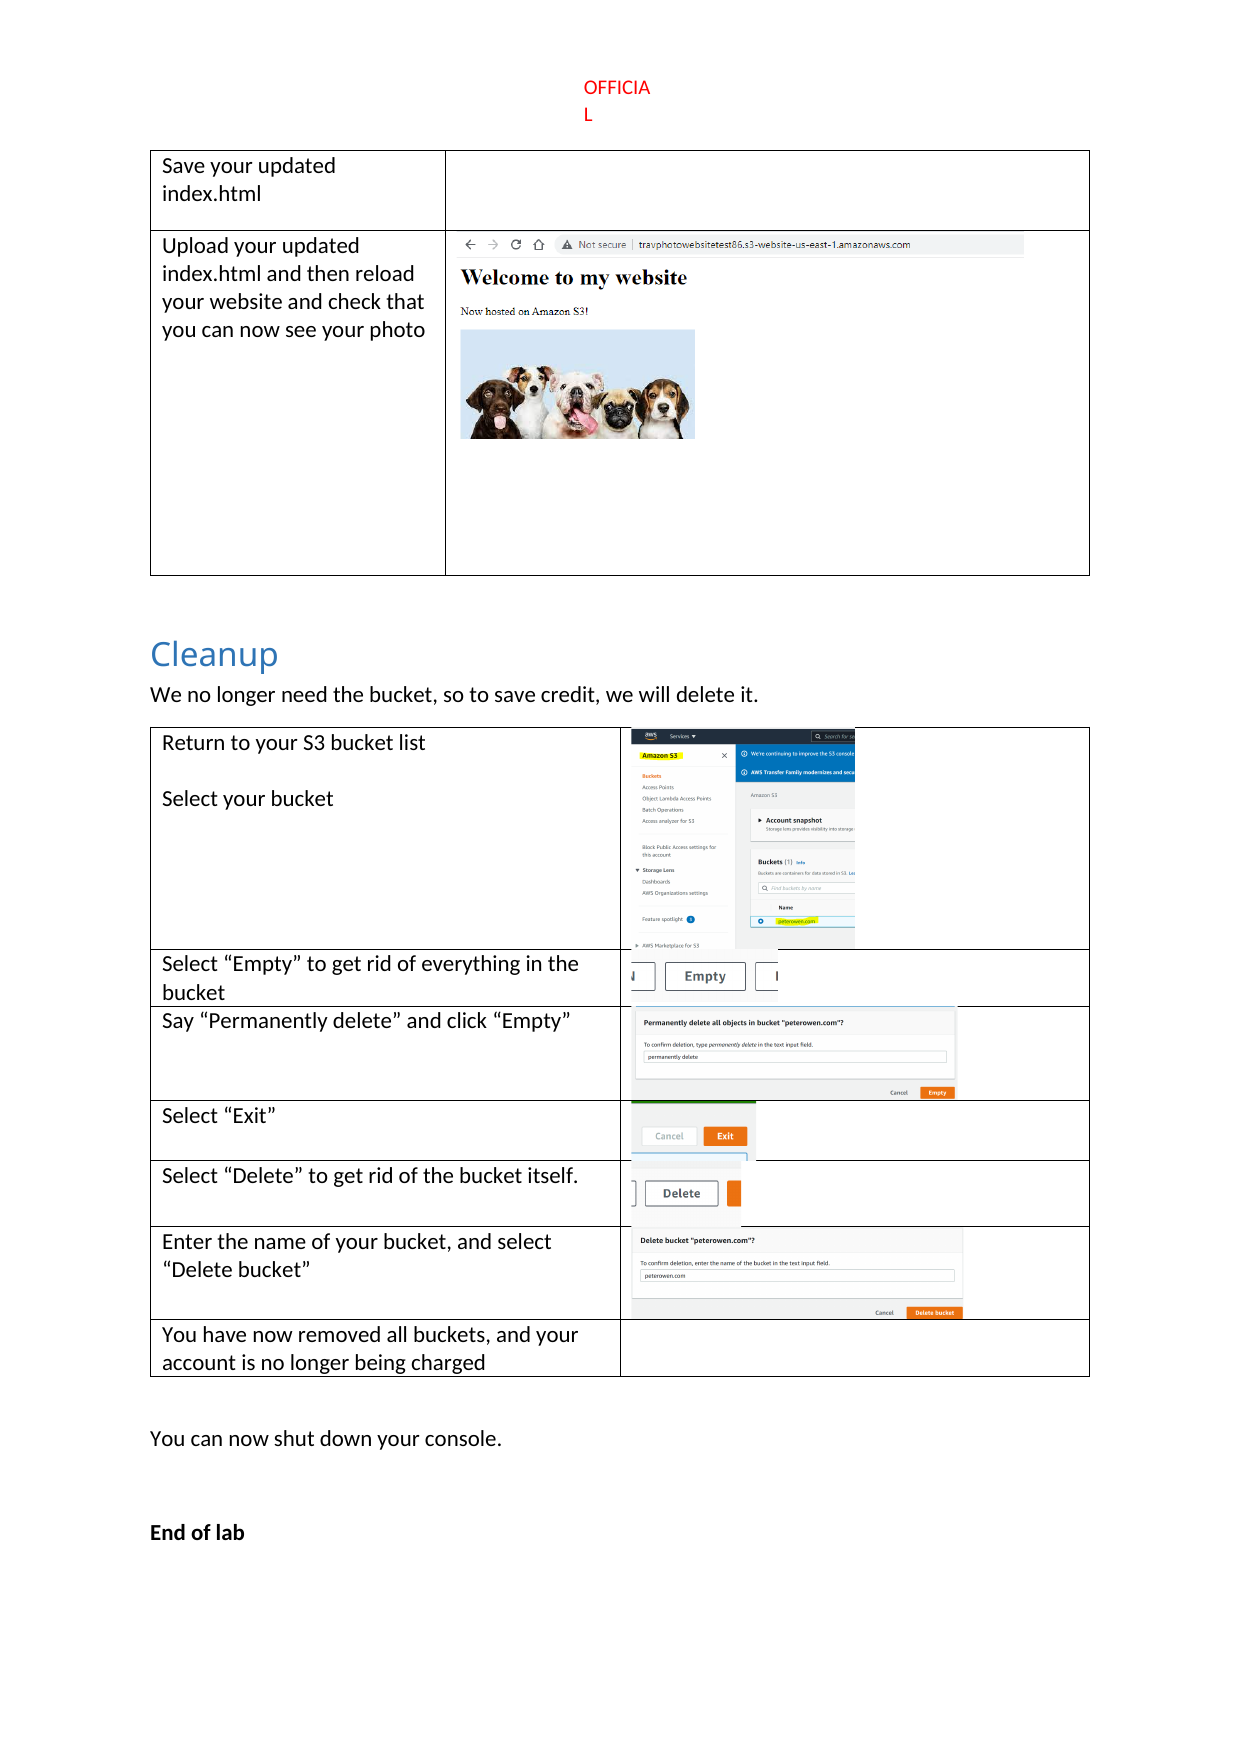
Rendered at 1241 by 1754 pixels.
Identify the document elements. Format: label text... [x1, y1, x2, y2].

subtitle Cleanup [150, 631, 1090, 676]
table_cell [446, 151, 1089, 230]
table_cell [621, 1007, 631, 1100]
table_cell [621, 1161, 631, 1226]
table_cell [621, 1227, 631, 1319]
table_cell [621, 1320, 1089, 1376]
table_cell [621, 950, 1089, 1006]
table_cell Save your updated index.html [151, 151, 445, 230]
table_header [621, 728, 631, 948]
text We no longer need the bucket, so to save credit, we will delete it. [150, 680, 1090, 708]
table_header [855, 728, 1089, 948]
table_cell [621, 1101, 631, 1160]
table_cell Select “Delete” to get rid of the bucket itself. [151, 1161, 620, 1226]
table_cell You have now removed all buckets, and your account is no longer being charged [151, 1320, 620, 1376]
table_cell Select “Empty” to get rid of everything in the bucket [151, 950, 620, 1006]
table_cell Say “Permanently delete” and click “Empty” [151, 1007, 620, 1100]
table_cell [964, 1227, 1089, 1319]
table_cell [958, 1007, 1089, 1100]
picture [631, 1006, 958, 1100]
text You can now shut down your console. [150, 1424, 1090, 1452]
table_cell Select “Exit” [151, 1101, 620, 1160]
picture [456, 231, 1024, 452]
table_cell [742, 1161, 1089, 1226]
picture [631, 727, 855, 1002]
table_cell [757, 1101, 1089, 1160]
picture [631, 1101, 964, 1319]
text End of lab [150, 1518, 1090, 1546]
table_cell Upload your updated index.html and then reload your website and check that you can now see your photo [151, 231, 445, 574]
table_cell [446, 231, 1089, 574]
table_header Return to your S3 bucket list Select your bucket [151, 728, 620, 948]
table_cell Enter the name of your bucket, and select “Delete bucket” [151, 1227, 620, 1319]
